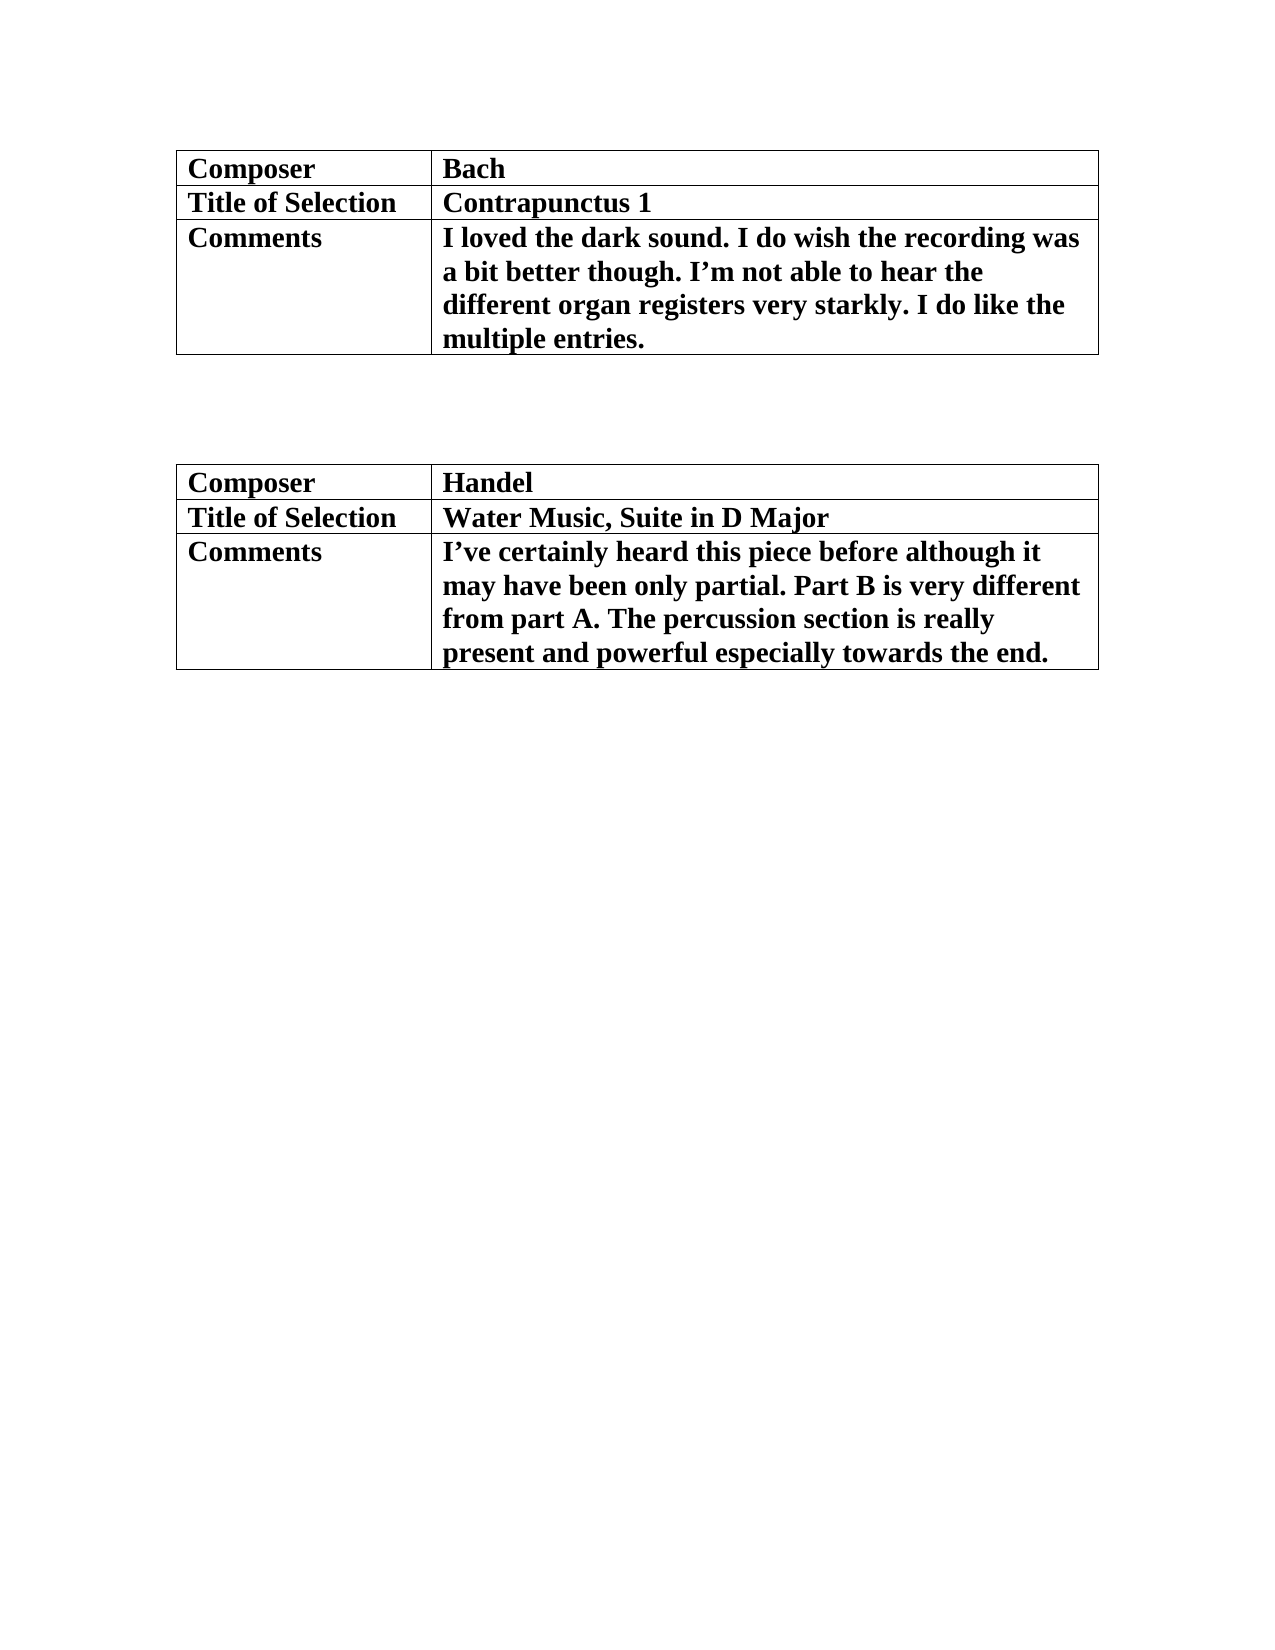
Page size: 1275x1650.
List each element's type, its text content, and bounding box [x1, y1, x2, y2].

table_cell I loved the dark sound. I do wish the recording was a bit better though. I’m not able to hear the different organ registers very starkly. I do like the multiple entries. [432, 220, 1098, 354]
table_header Composer [177, 465, 431, 499]
table_cell Title of Selection [177, 500, 431, 533]
table_header Handel [432, 465, 1098, 499]
table_cell Comments [177, 534, 431, 668]
table_header Bach [432, 151, 1098, 184]
table_cell Water Music, Suite in D Major [432, 500, 1098, 533]
table_header Composer [177, 151, 431, 184]
table_cell I’ve certainly heard this piece before although it may have been only partial. Part B is very different from part A. The percussion section is really present and powerful especially towards the end. [432, 534, 1098, 668]
table_cell Comments [177, 220, 431, 354]
table_cell Title of Selection [177, 186, 431, 219]
table_cell Contrapunctus 1 [432, 186, 1098, 219]
